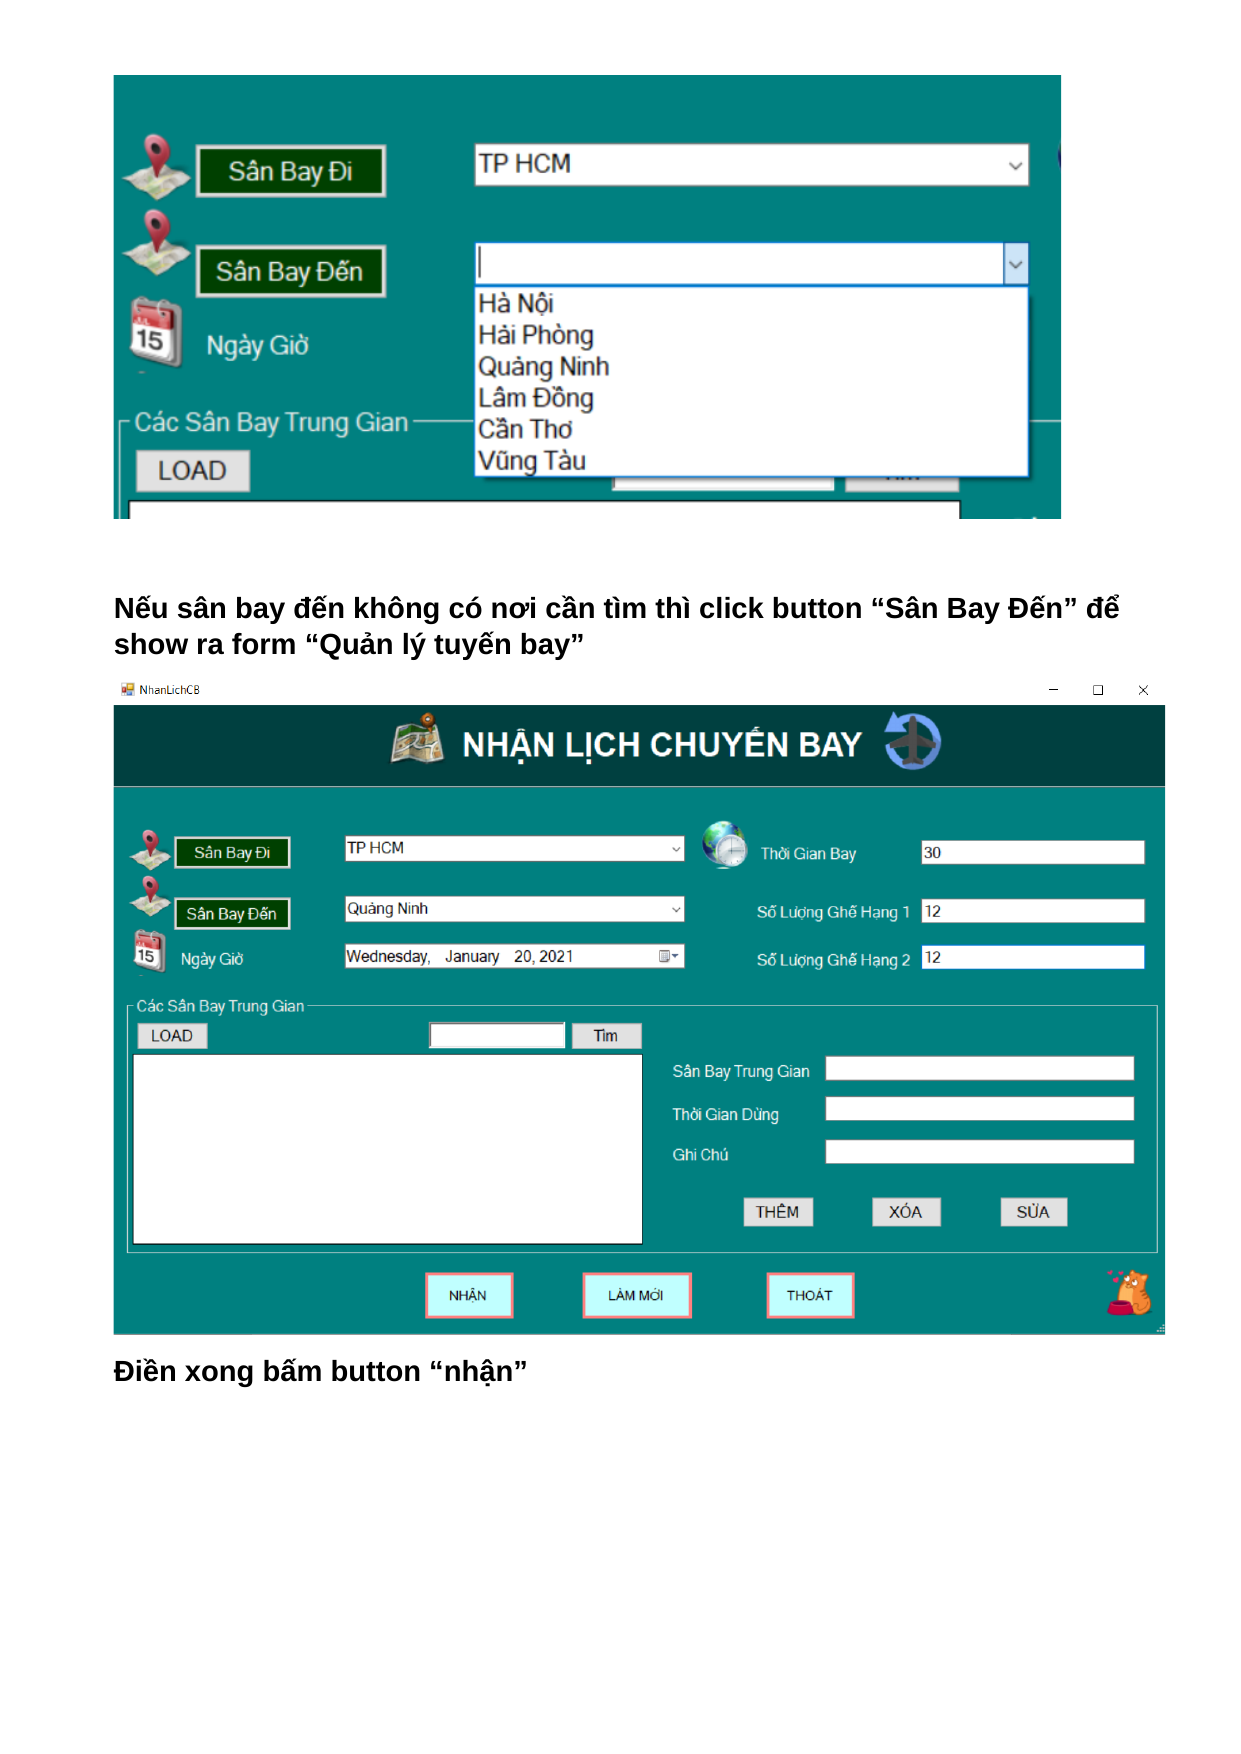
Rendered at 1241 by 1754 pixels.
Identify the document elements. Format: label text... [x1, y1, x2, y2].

picture [113, 679, 1166, 1335]
picture [113, 75, 1062, 519]
text Nếu sân bay đến không có nơi cần tìm thì click button “Sân Bay Đến” để show ra form “Quản lý tuyến bay” [113, 591, 1165, 660]
text Điền xong bấm button “nhận” [113, 1353, 1165, 1387]
